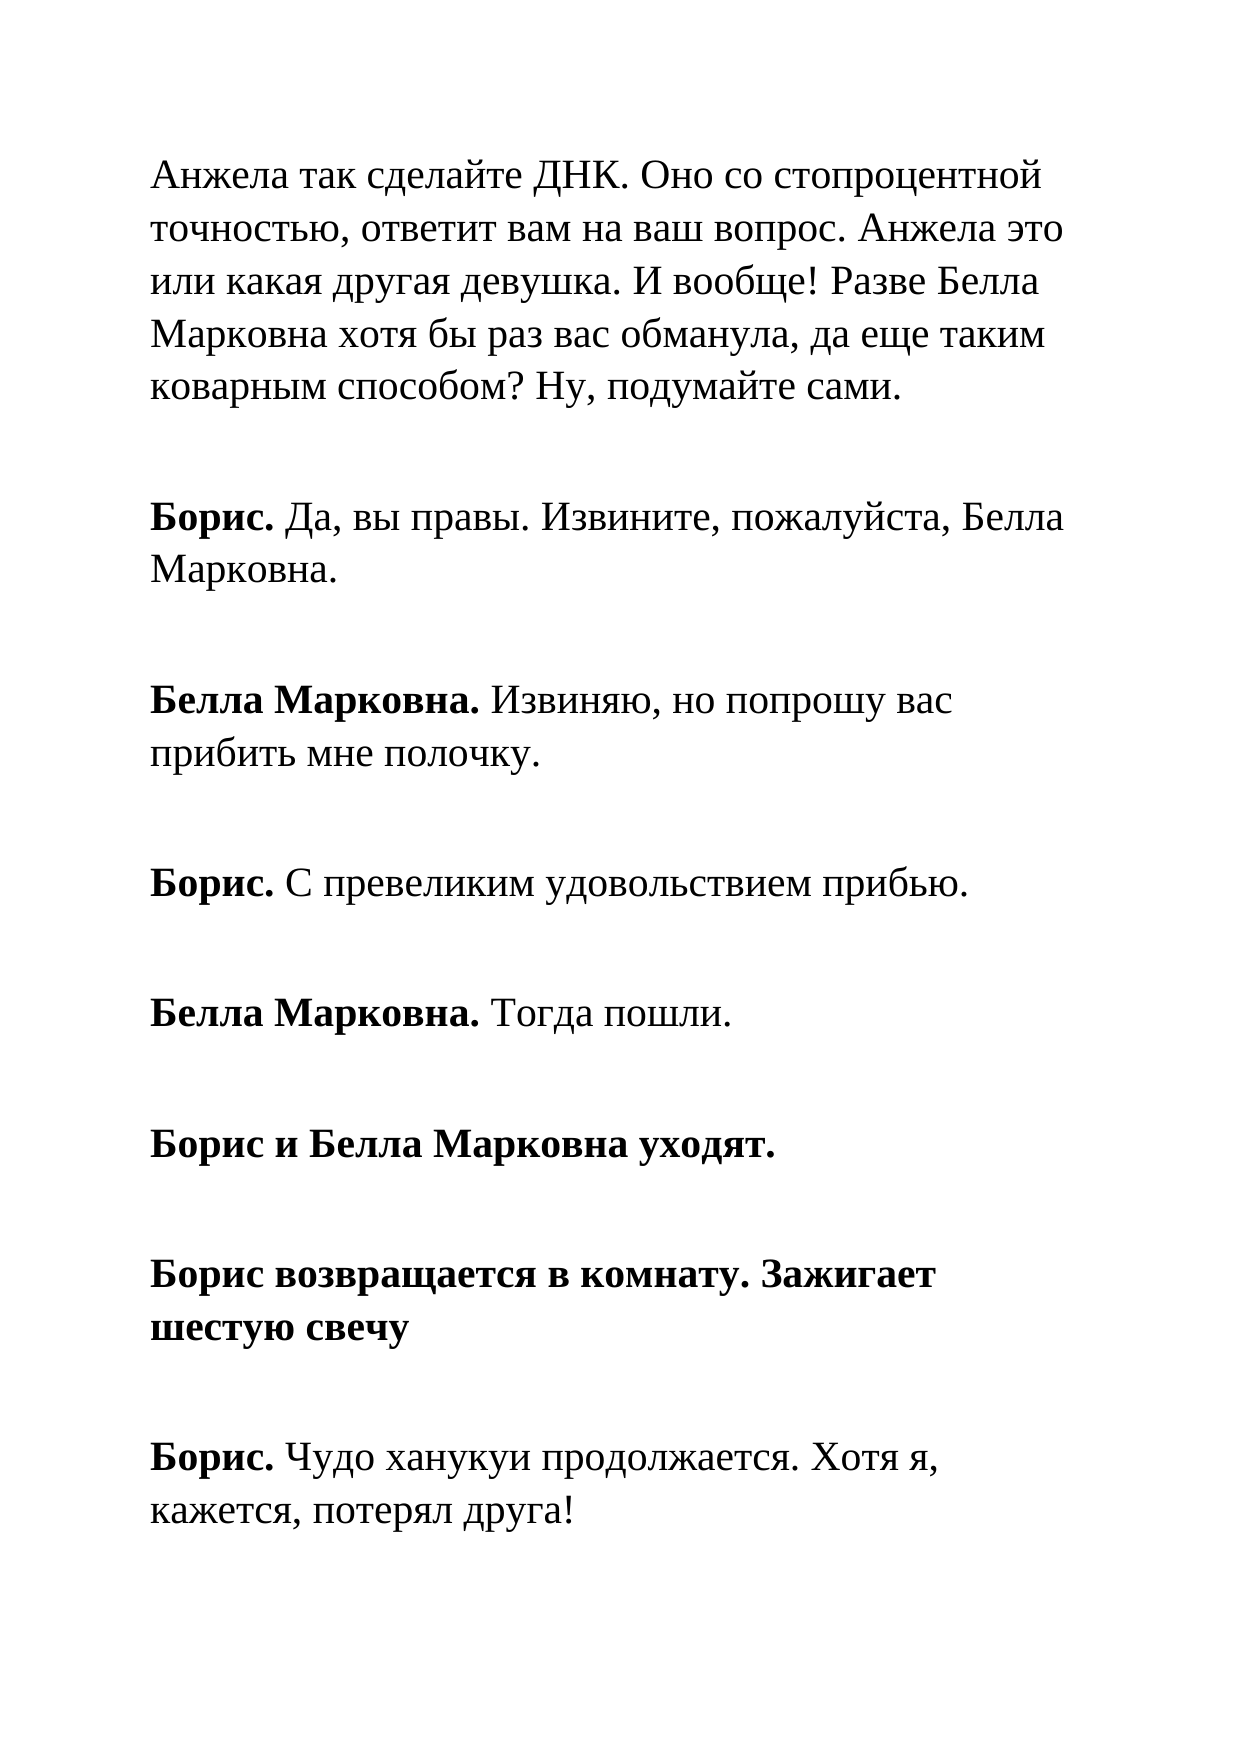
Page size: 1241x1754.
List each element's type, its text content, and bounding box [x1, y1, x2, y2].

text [150, 150, 1090, 409]
text Борис. Да, вы правы. Извините, пожалуйста, Белла Марковна. [150, 491, 1090, 592]
text Борис и Белла Марковна уходят. [150, 1118, 1090, 1166]
text Белла Марковна. Тогда пошли. [150, 988, 1090, 1036]
text Борис. Чудо ханукуи продолжается. Хотя я, кажется, потерял друга! [150, 1432, 1090, 1532]
text Борис. С превеликим удовольствием прибью. [150, 857, 1090, 905]
text Белла Марковна. Извиняю, но попрошу вас прибить мне полочку. [150, 674, 1090, 775]
text Борис возвращается в комнату. Зажигает шестую свечу [150, 1249, 1090, 1349]
